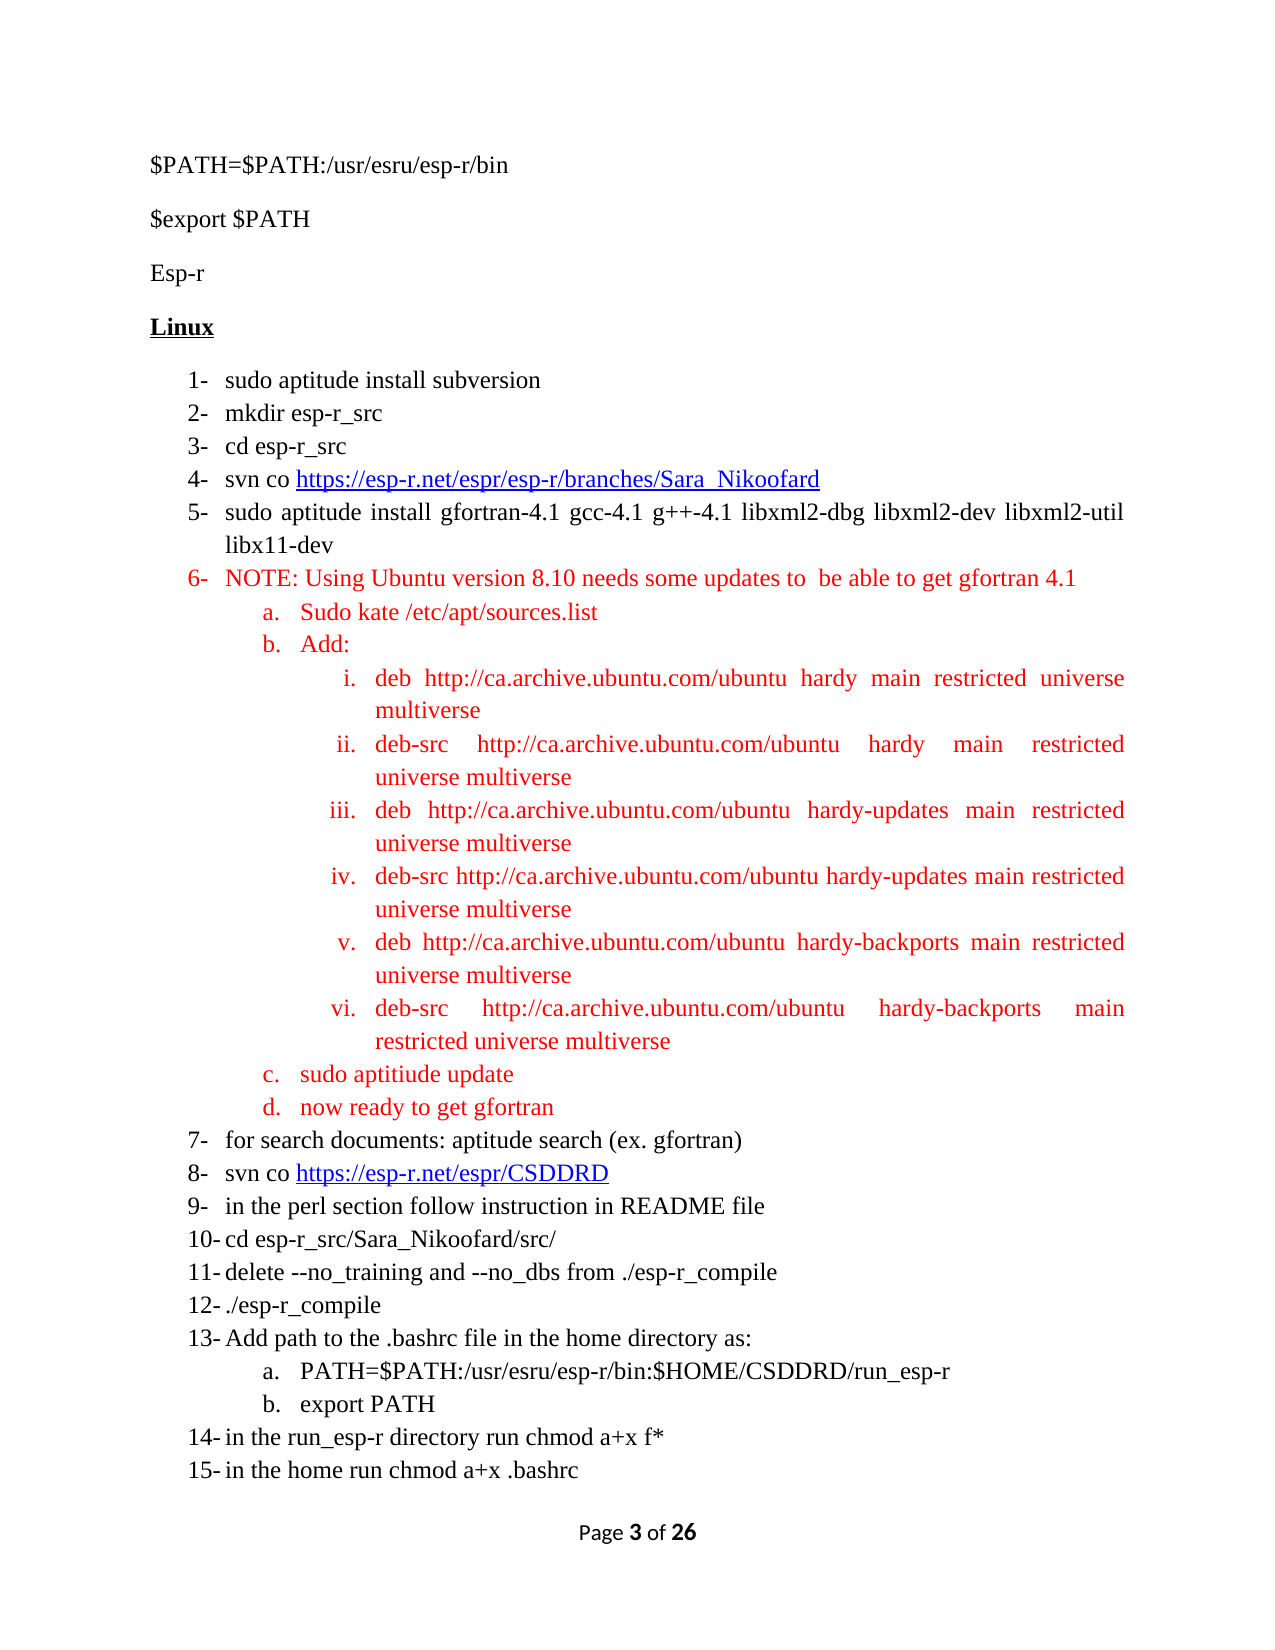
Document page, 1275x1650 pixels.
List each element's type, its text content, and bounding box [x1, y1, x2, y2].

list for search documents: aptitude search (ex. gfortran) [187, 1125, 1125, 1154]
list deb http://ca.archive.ubuntu.com/ubuntu hardy-backports main restricted universe multiverse [356, 927, 1125, 988]
list cd esp-r_src [187, 431, 1125, 460]
text Esp-r [150, 258, 1125, 286]
list Add: [262, 629, 1125, 658]
list now ready to get gfortran [262, 1092, 1125, 1121]
text Linux [150, 312, 1125, 340]
list PATH=$PATH:/usr/esru/esp-r/bin:$HOME/CSDDRD/run_esp-r [262, 1356, 1125, 1385]
list mkdir esp-r_src [187, 398, 1125, 427]
list Add path to the .bashrc file in the home directory as: [187, 1323, 1125, 1352]
text $PATH=$PATH:/usr/esru/esp-r/bin [150, 150, 1125, 179]
list deb-src http://ca.archive.ubuntu.com/ubuntu hardy main restricted universe multiverse [356, 729, 1125, 790]
list deb-src http://ca.archive.ubuntu.com/ubuntu hardy-updates main restricted universe multiverse [356, 861, 1125, 922]
list cd esp-r_src/Sara_Nikoofard/src/ [187, 1224, 1125, 1253]
list export PATH [262, 1389, 1125, 1418]
list sudo aptitude install subversion [187, 365, 1125, 394]
list in the perl section follow instruction in README file [187, 1191, 1125, 1220]
list svn co https://esp-r.net/espr/CSDDRD [187, 1158, 1125, 1187]
list Sudo kate /etc/apt/sources.list [262, 597, 1125, 625]
list deb http://ca.archive.ubuntu.com/ubuntu hardy main restricted universe multiverse [356, 663, 1125, 724]
text $export $PATH [150, 204, 1125, 233]
list delete --no_training and --no_dbs from ./esp-r_compile [187, 1257, 1125, 1286]
list deb-src http://ca.archive.ubuntu.com/ubuntu hardy-backports main restricted universe multiverse [356, 993, 1125, 1054]
list ./esp-r_compile [187, 1290, 1125, 1319]
list in the home run chmod a+x .bashrc [187, 1455, 1125, 1484]
list sudo aptitude install gfortran-4.1 gcc-4.1 g++-4.1 libxml2-dbg libxml2-dev libxml2-util libx11-dev [187, 497, 1125, 559]
list in the run_esp-r directory run chmod a+x f* [187, 1422, 1125, 1451]
list sudo aptitiude update [262, 1059, 1125, 1088]
list svn co https://esp-r.net/espr/esp-r/branches/Sara_Nikoofard [187, 464, 1125, 493]
list deb http://ca.archive.ubuntu.com/ubuntu hardy-updates main restricted universe multiverse [356, 795, 1125, 856]
list NOTE: Using Ubuntu version 8.10 needs some updates to be able to get gfortran 4.1 [187, 563, 1125, 592]
